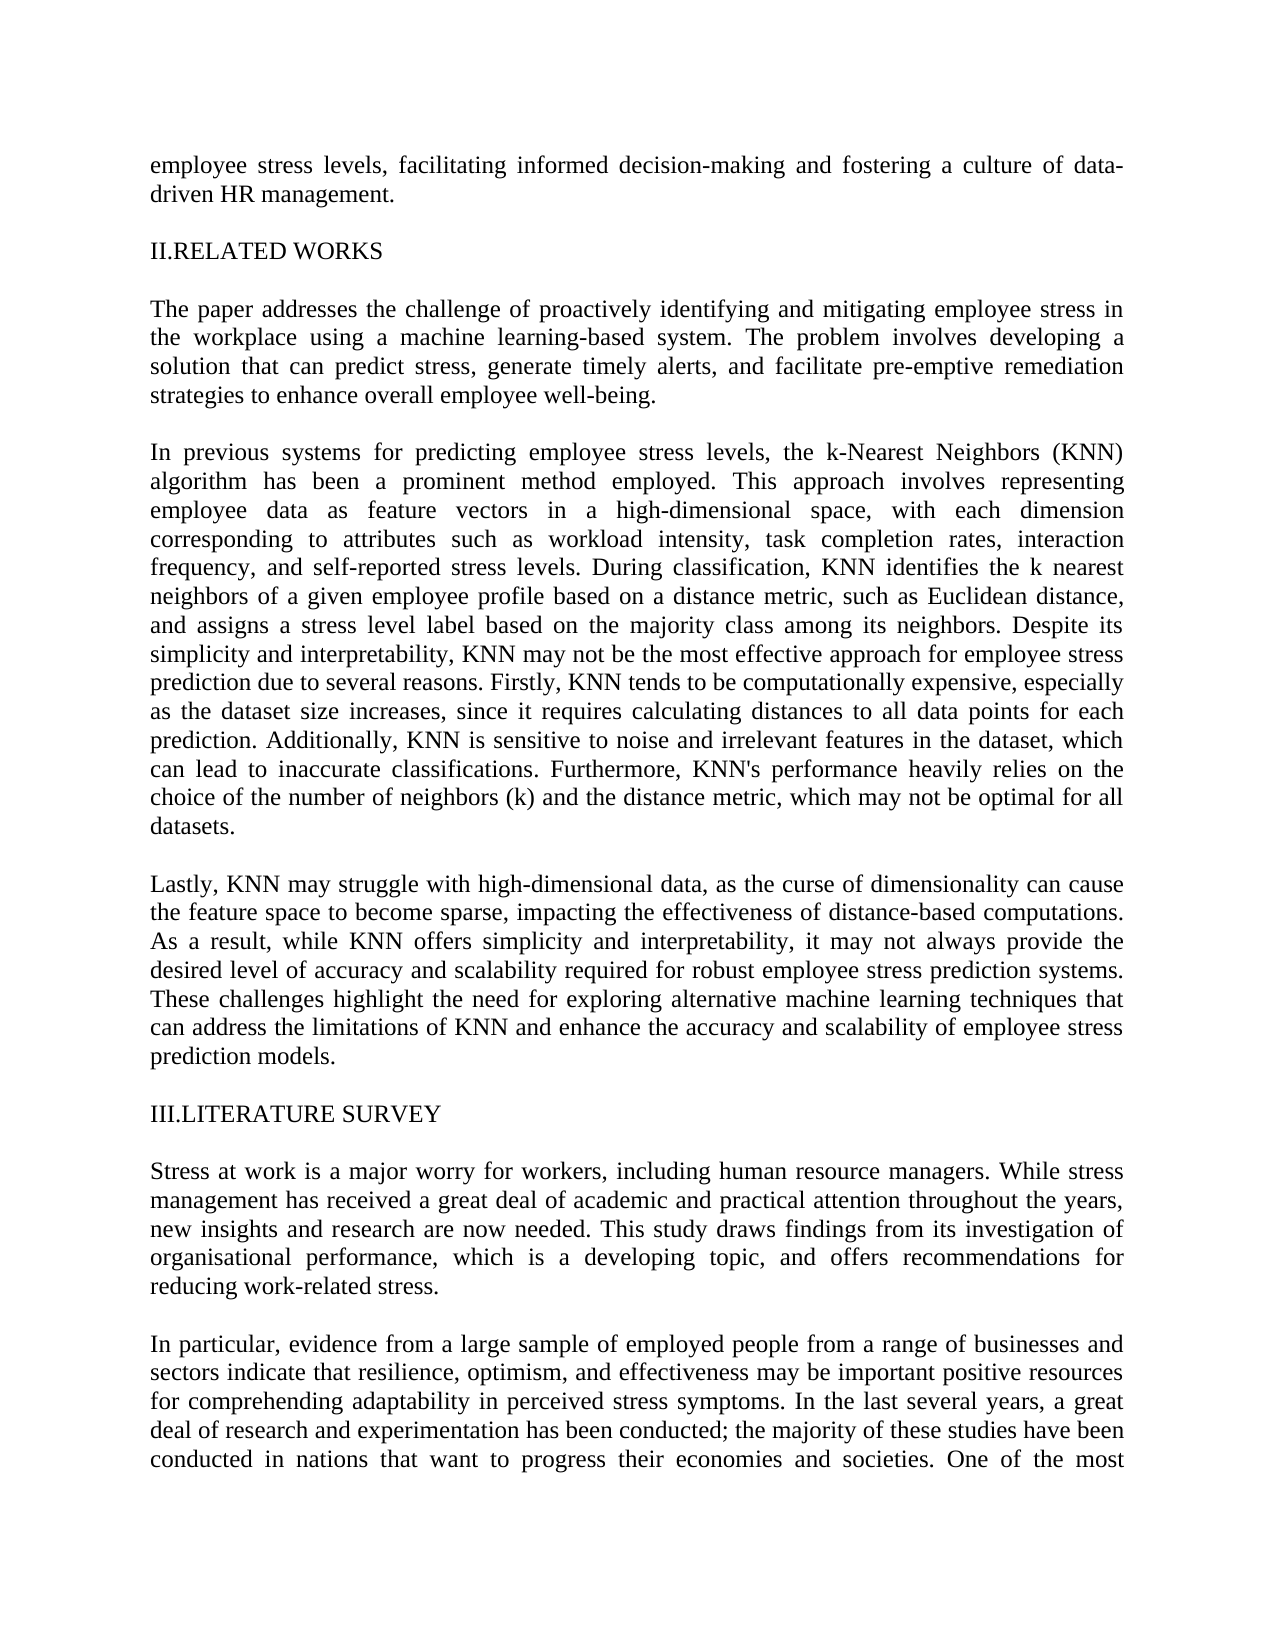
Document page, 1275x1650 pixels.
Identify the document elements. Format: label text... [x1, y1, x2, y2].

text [150, 1329, 1125, 1472]
text In previous systems for predicting employee stress levels, the k-Nearest Neighbors (KNN) algorithm has been a prominent method employed. This approach involves representing employee data as feature vectors in a high-dimensional space, with each dimension corresponding to attributes such as workload intensity, task completion rates, interaction frequency, and self-reported stress levels. During classification, KNN identifies the k nearest neighbors of a given employee profile based on a distance metric, such as Euclidean distance, and assigns a stress level label based on the majority class among its neighbors. Despite its simplicity and interpretability, KNN may not be the most effective approach for employee stress prediction due to several reasons. Firstly, KNN tends to be computationally expensive, especially as the dataset size increases, since it requires calculating distances to all data points for each prediction. Additionally, KNN is sensitive to noise and irrelevant features in the dataset, which can lead to inaccurate classifications. Furthermore, KNN's performance heavily relies on the choice of the number of neighbors (k) and the distance metric, which may not be optimal for all datasets. [150, 437, 1125, 840]
text The paper addresses the challenge of proactively identifying and mitigating employee stress in the workplace using a machine learning-based system. The problem involves developing a solution that can predict stress, generate timely alerts, and facilitate pre-emptive remediation strategies to enhance overall employee well-being. [150, 294, 1125, 409]
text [150, 150, 1125, 207]
text Stress at work is a major worry for workers, including human resource managers. While stress management has received a great deal of academic and practical attention throughout the years, new insights and research are now needed. This study draws findings from its investigation of organisational performance, which is a developing topic, and offers recommendations for reducing work-related stress. [150, 1156, 1125, 1300]
text II.RELATED WORKS [150, 236, 1125, 265]
text Lastly, KNN may struggle with high-dimensional data, as the curse of dimensionality can cause the feature space to become sparse, impacting the effectiveness of distance-based computations. As a result, while KNN offers simplicity and interpretability, it may not always provide the desired level of accuracy and scalability required for robust employee stress prediction systems. These challenges highlight the need for exploring alternative machine learning techniques that can address the limitations of KNN and enhance the accuracy and scalability of employee stress prediction models. [150, 869, 1125, 1070]
text III.LITERATURE SURVEY [150, 1099, 1125, 1127]
